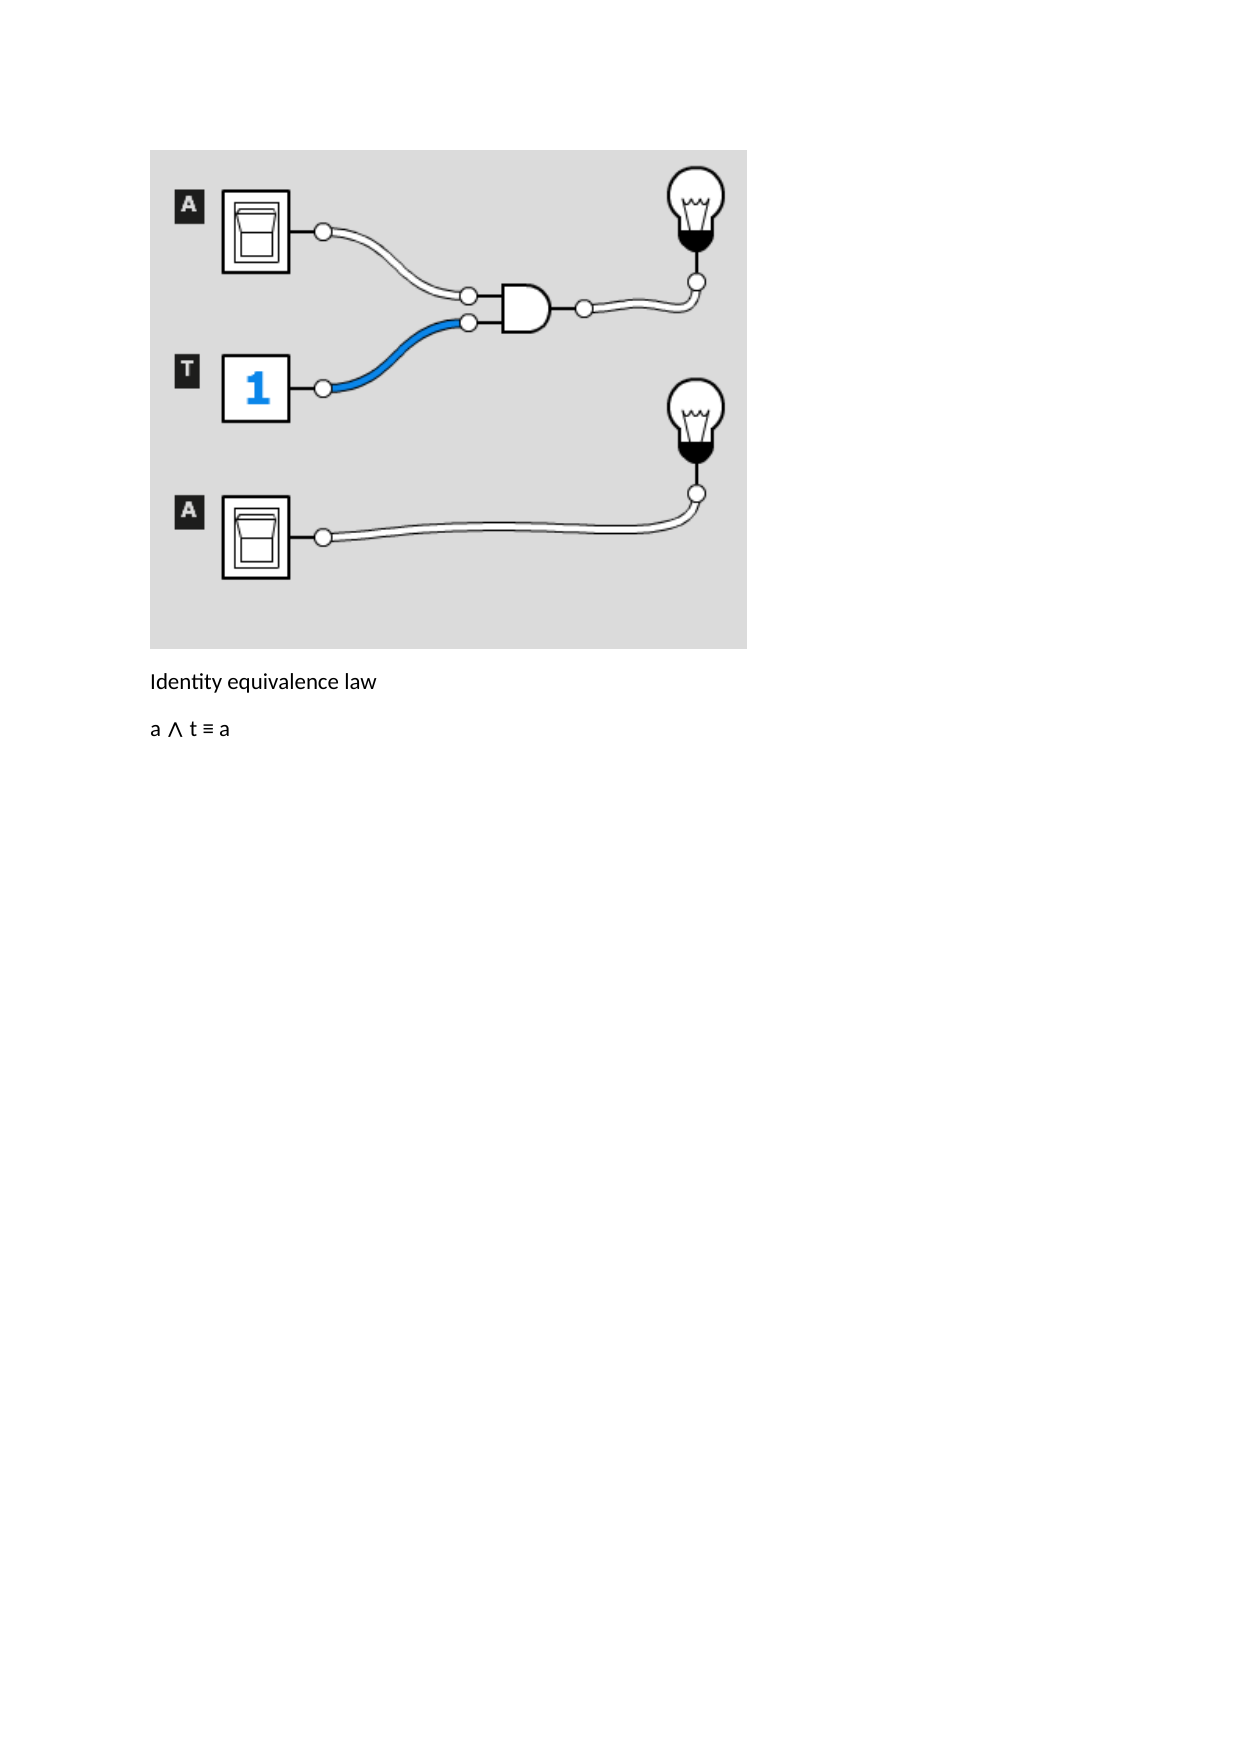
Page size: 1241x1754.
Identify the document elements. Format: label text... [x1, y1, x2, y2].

picture [150, 150, 747, 649]
text Identity equivalence law [150, 667, 1090, 695]
text a ∧ t ≡ a [150, 714, 1090, 743]
